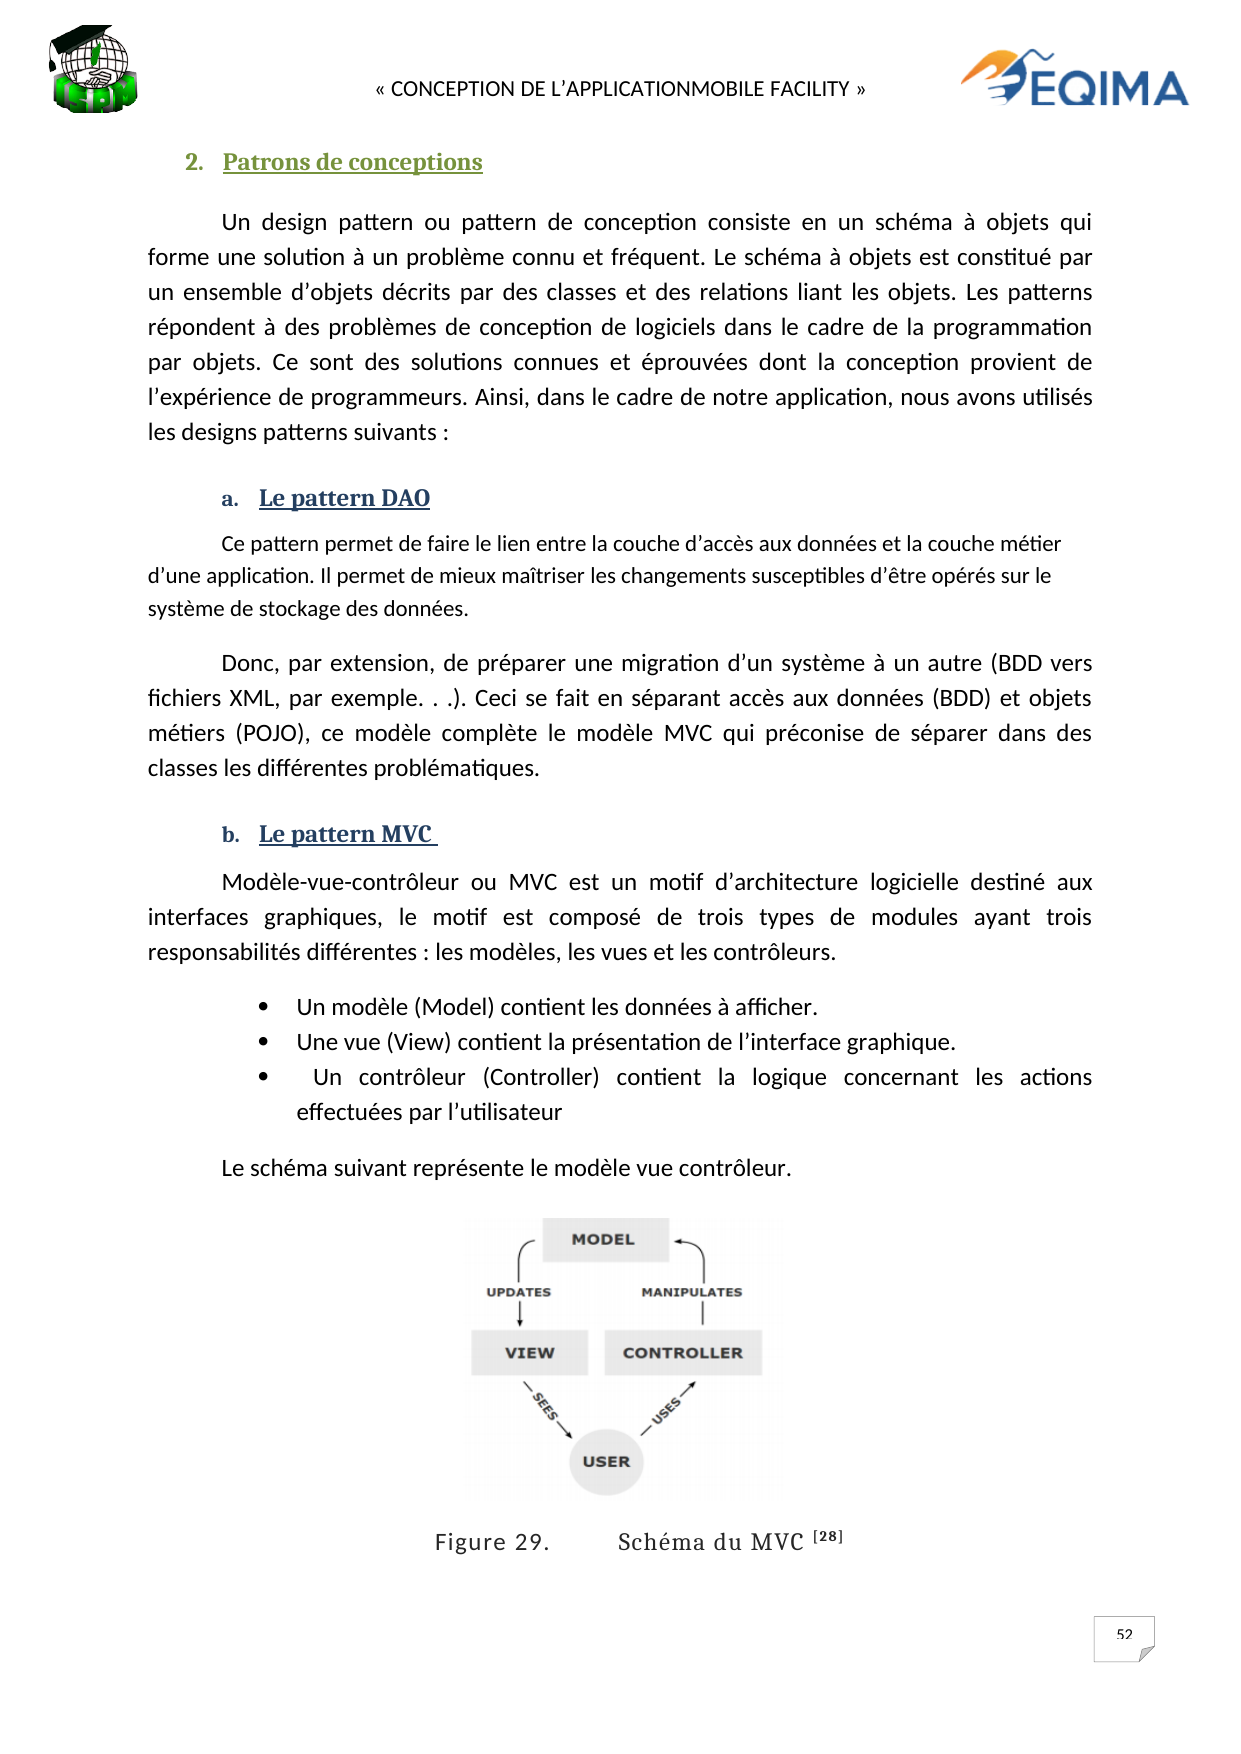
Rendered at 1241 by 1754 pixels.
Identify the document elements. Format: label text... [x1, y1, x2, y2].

picture [48, 25, 138, 113]
list Une vue (View) contient la présentation de l’interface graphique. [259, 1027, 1093, 1057]
list Un modèle (Model) contient les données à afficher. [259, 992, 1093, 1022]
picture [961, 48, 1191, 105]
list Un contrôleur (Controller) contient la logique concernant les actions effectuées par l’utilisateur [259, 1062, 1093, 1127]
text Donc, par extension, de préparer une migration d’un système à un autre (BDD vers fichiers XML, par exemple. . .). Ceci se fait en séparant accès aux données (BDD) et objets métiers (POJO), ce modèle complète le modèle MVC qui préconise de séparer dans des classes les différentes problématiques. [148, 647, 1093, 782]
text Ce pattern permet de faire le lien entre la couche d’accès aux données et la couche métier d’une application. Il permet de mieux maîtriser les changements susceptibles d’être opérés sur le système de stockage des données. [148, 529, 1093, 622]
subtitle Patrons de conceptions [185, 148, 1093, 176]
subtitle Le pattern MVC [221, 820, 1093, 849]
subtitle Schéma du MVC [28] [185, 1526, 1093, 1557]
text Le schéma suivant représente le modèle vue contrôleur. [148, 1152, 1093, 1183]
text Modèle-vue-contrôleur ou MVC est un motif d’architecture logicielle destiné aux interfaces graphiques, le motif est composé de trois types de modules ayant trois responsabilités différentes : les modèles, les vues et les contrôleurs. [148, 866, 1093, 966]
picture [425, 1218, 797, 1500]
subtitle Le pattern DAO [221, 484, 1093, 513]
text Un design pattern ou pattern de conception consiste en un schéma à objets qui forme une solution à un problème connu et fréquent. Le schéma à objets est constitué par un ensemble d’objets décrits par des classes et des relations liant les objets. Les patterns répondent à des problèmes de conception de logiciels dans le cadre de la programmation par objets. Ce sont des solutions connues et éprouvées dont la conception provient de l’expérience de programmeurs. Ainsi, dans le cadre de notre application, nous avons utilisés les designs patterns suivants : [148, 206, 1093, 446]
